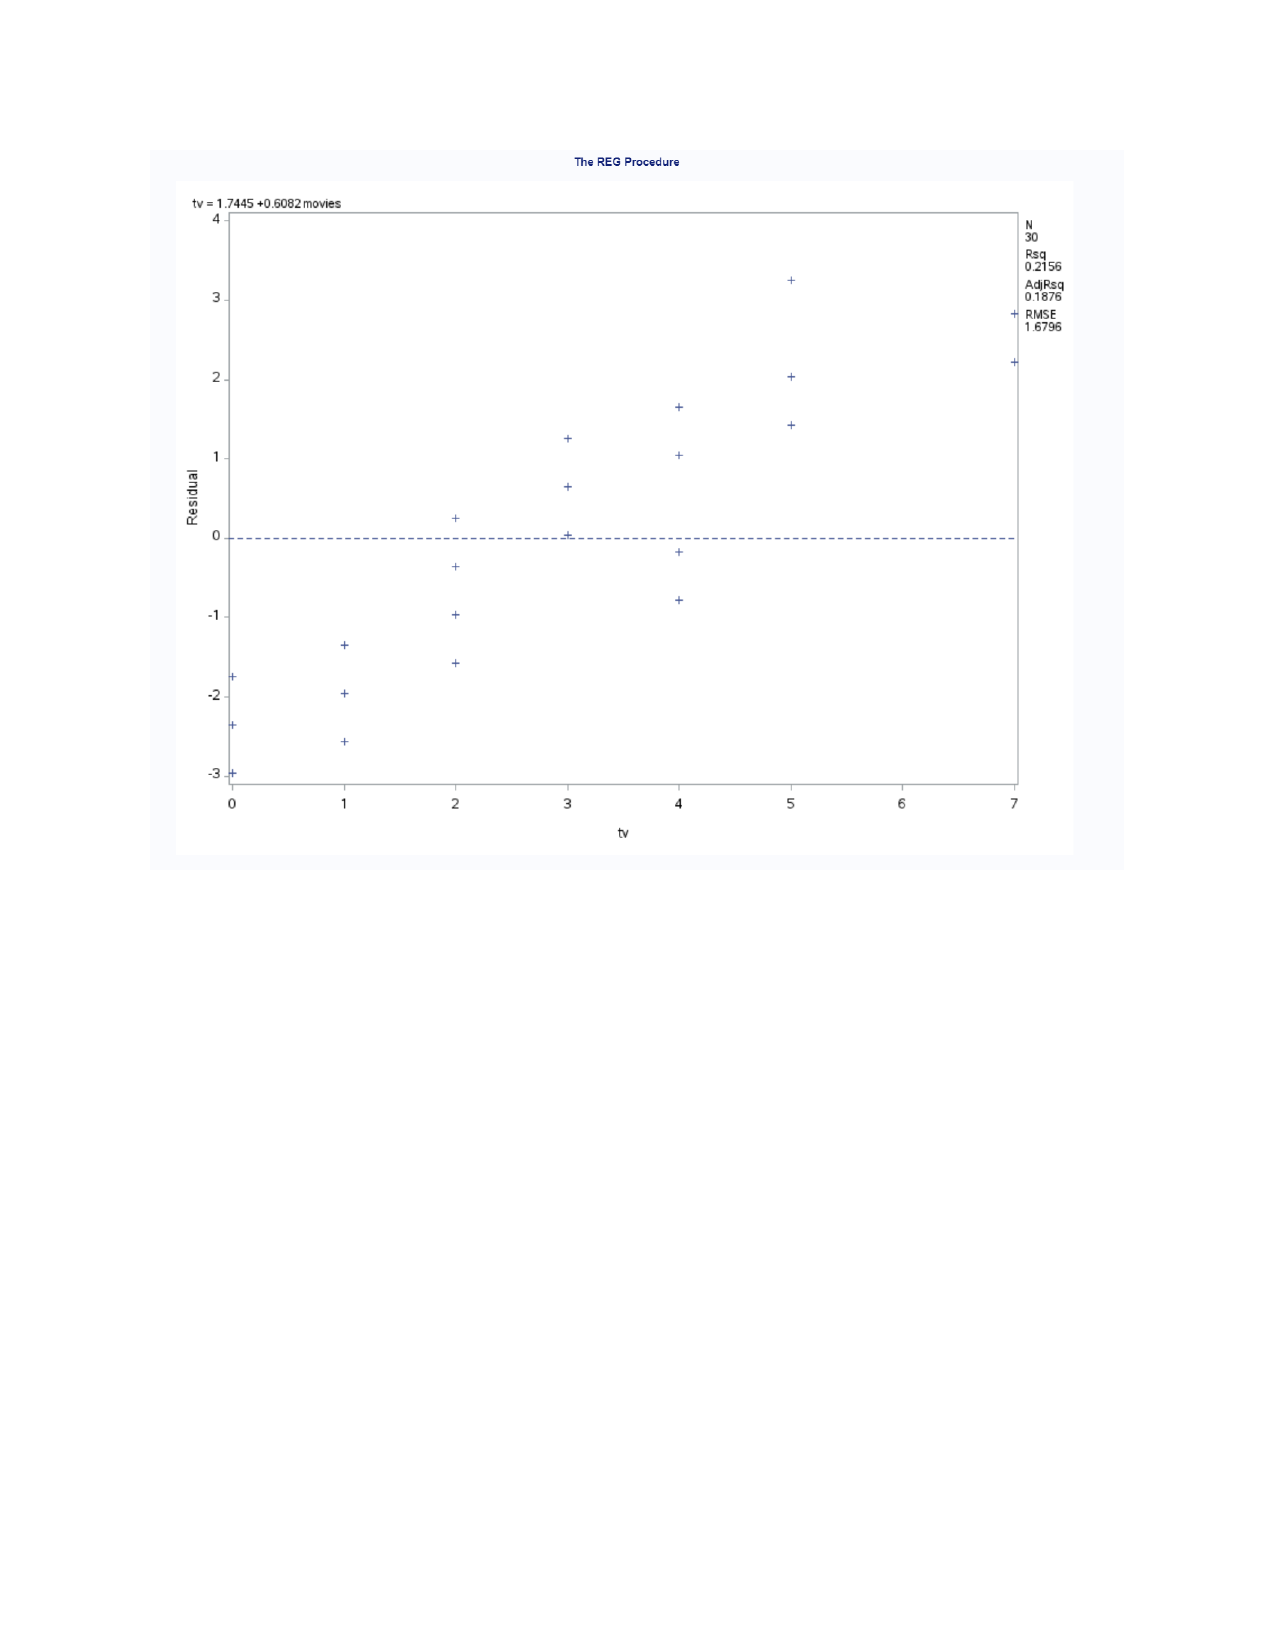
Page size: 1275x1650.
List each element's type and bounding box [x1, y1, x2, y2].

picture [150, 150, 1124, 870]
